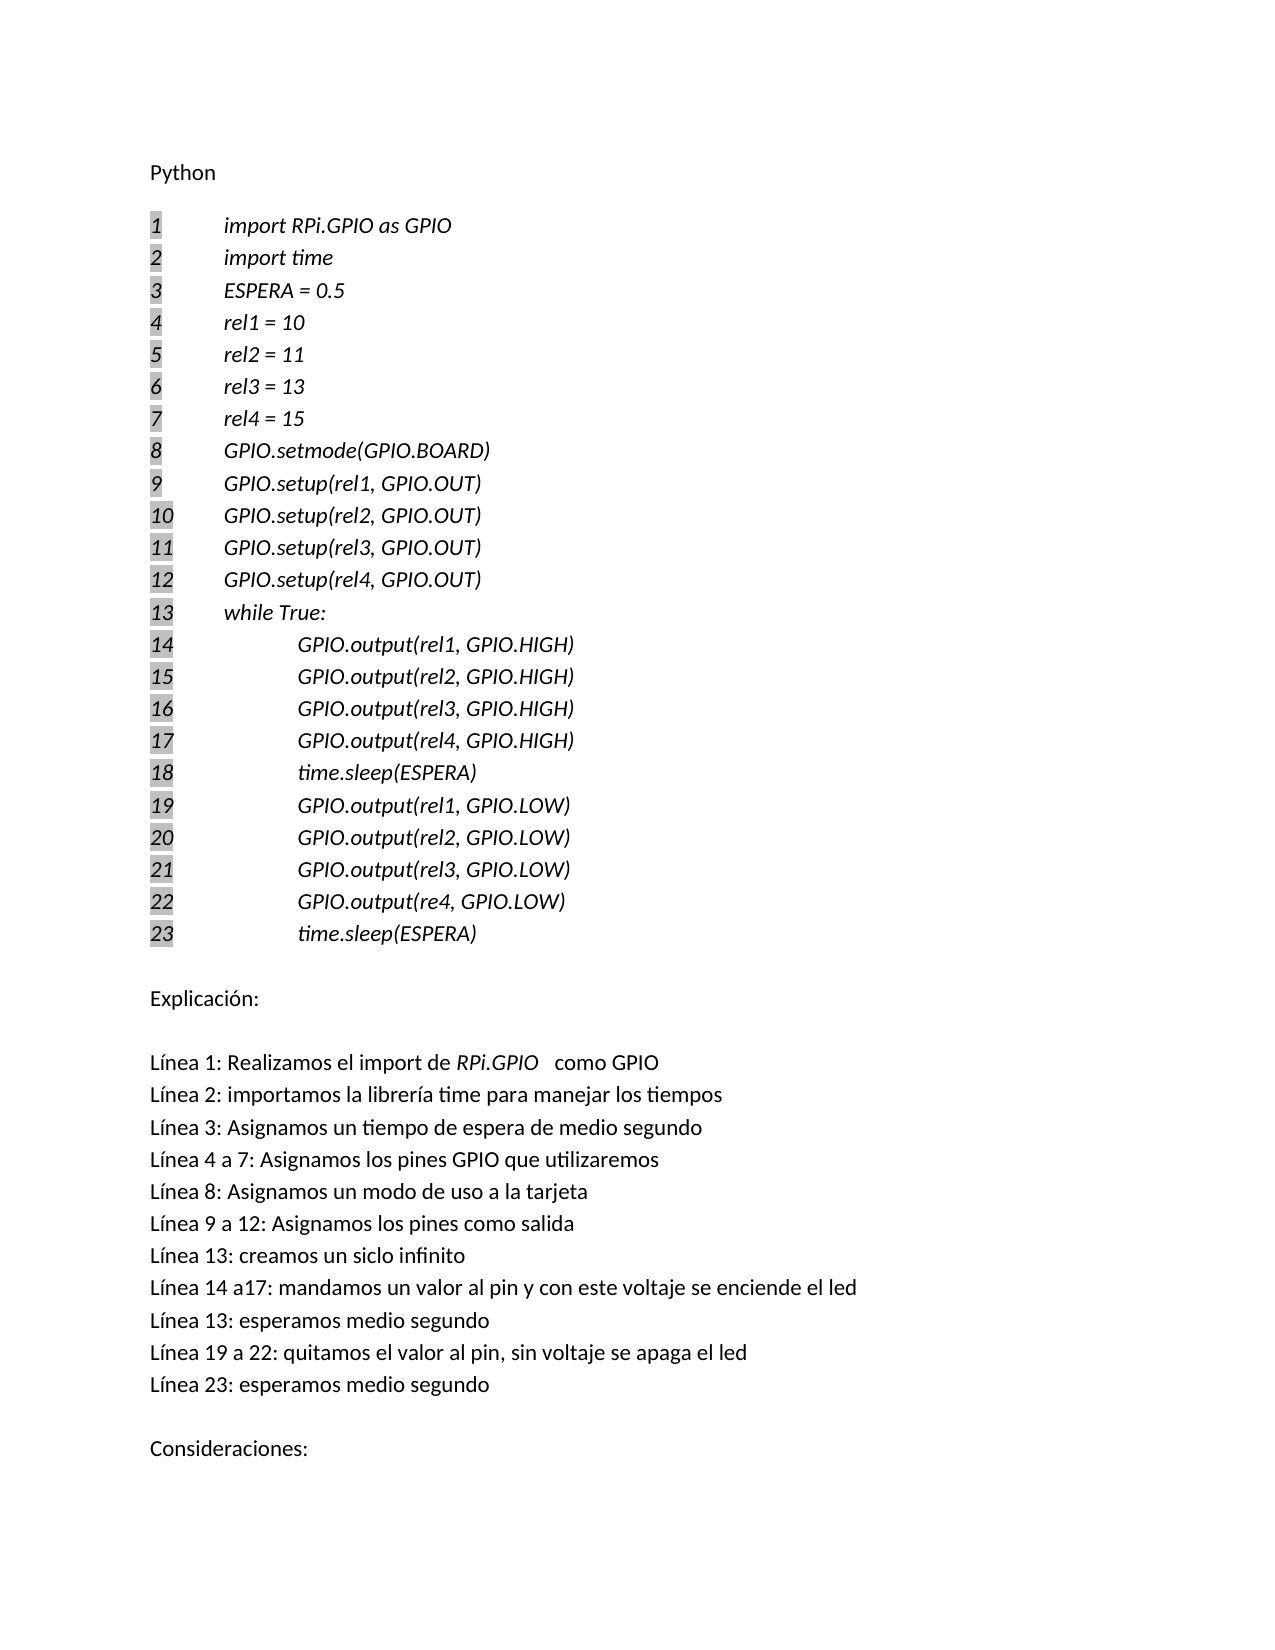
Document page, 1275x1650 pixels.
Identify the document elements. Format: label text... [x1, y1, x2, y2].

text 5 rel2 = 11 [162, 340, 1125, 368]
text 19 GPIO.output(rel1, GPIO.LOW) [173, 791, 1125, 819]
text 23 time.sleep(ESPERA) [150, 919, 1125, 947]
text Línea 14 a17: mandamos un valor al pin y con este voltaje se enciende el led [150, 1273, 1125, 1302]
text 14 GPIO.output(rel1, GPIO.HIGH) [173, 630, 1125, 658]
text 20 GPIO.output(rel2, GPIO.LOW) [173, 823, 1125, 851]
text 13 while True: [173, 598, 1125, 626]
text 17 GPIO.output(rel4, GPIO.HIGH) [173, 726, 1125, 754]
text 7 rel4 = 15 [150, 404, 1125, 432]
text 18 time.sleep(ESPERA) [150, 758, 1125, 787]
text Línea 9 a 12: Asignamos los pines como salida [150, 1209, 1125, 1237]
text 10 GPIO.setup(rel2, GPIO.OUT) [173, 501, 1125, 529]
text 15 GPIO.output(rel2, GPIO.HIGH) [173, 662, 1125, 690]
text Línea 4 a 7: Asignamos los pines GPIO que utilizaremos [150, 1145, 1125, 1173]
text Línea 13: creamos un siclo infinito [150, 1241, 1125, 1269]
text Línea 8: Asignamos un modo de uso a la tarjeta [150, 1177, 1125, 1205]
text 16 GPIO.output(rel3, GPIO.HIGH) [173, 694, 1125, 722]
text Explicación: [150, 984, 1125, 1012]
text Python [150, 158, 1125, 186]
text Consideraciones: [150, 1434, 1125, 1462]
text Línea 1: Realizamos el import de RPi.GPIO como GPIO [150, 1048, 1125, 1076]
text Línea 2: importamos la librería time para manejar los tiempos [150, 1080, 1125, 1108]
text Línea 23: esperamos medio segundo [150, 1370, 1125, 1398]
text 4 rel1 = 10 [162, 308, 1125, 336]
text 9 GPIO.setup(rel1, GPIO.OUT) [162, 469, 1125, 497]
text 1 import RPi.GPIO as GPIO [162, 211, 1125, 239]
text 6 rel3 = 13 [162, 372, 1125, 400]
text 8 GPIO.setmode(GPIO.BOARD) [162, 437, 1125, 465]
text 12 GPIO.setup(rel4, GPIO.OUT) [173, 565, 1125, 593]
text 3 ESPERA = 0.5 [162, 276, 1125, 304]
text 22 GPIO.output(re4, GPIO.LOW) [173, 887, 1125, 915]
text 2 import time [150, 243, 1125, 272]
text 21 GPIO.output(rel3, GPIO.LOW) [173, 855, 1125, 883]
text Línea 19 a 22: quitamos el valor al pin, sin voltaje se apaga el led [150, 1338, 1125, 1366]
text Línea 3: Asignamos un tiempo de espera de medio segundo [150, 1113, 1125, 1141]
text 11 GPIO.setup(rel3, GPIO.OUT) [173, 533, 1125, 561]
text Línea 13: esperamos medio segundo [150, 1306, 1125, 1334]
